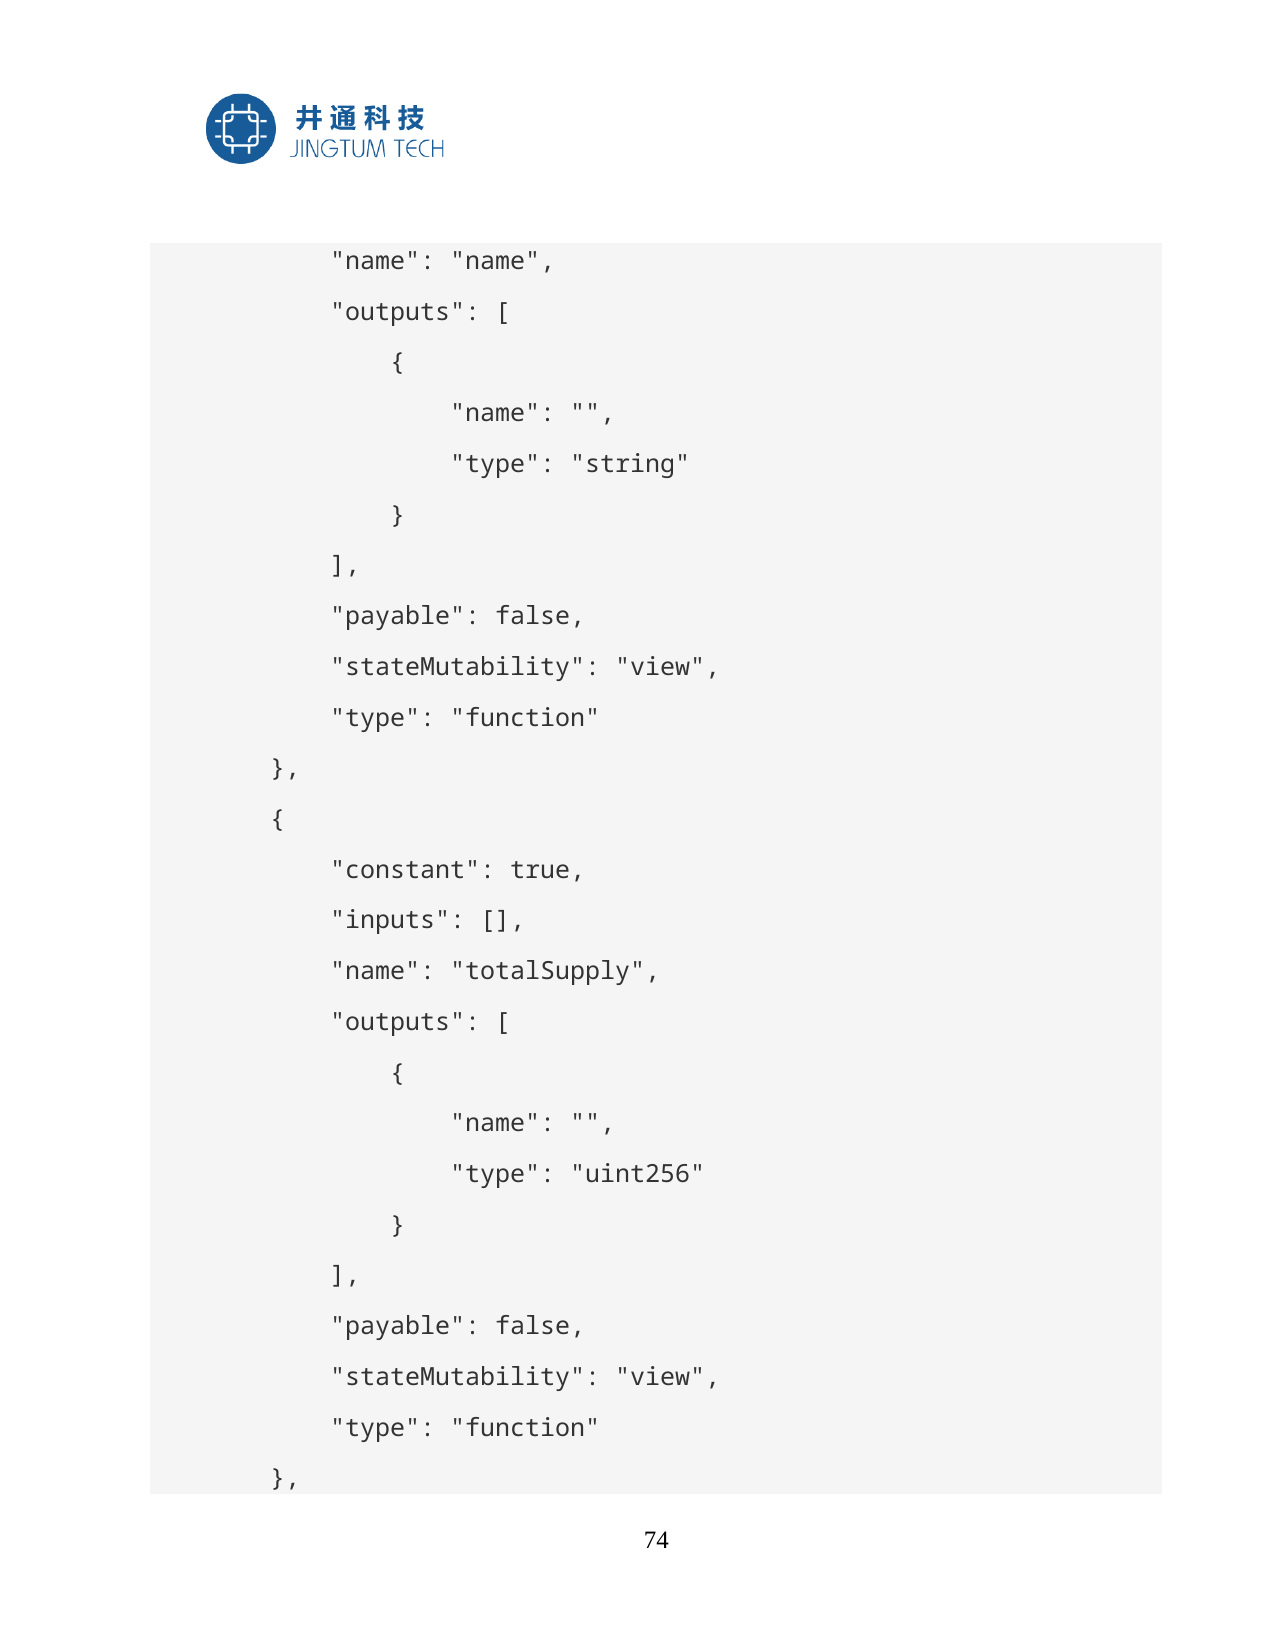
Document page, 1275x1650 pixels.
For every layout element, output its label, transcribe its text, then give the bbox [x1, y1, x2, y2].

text } [150, 496, 1162, 530]
text "stateMutability": "view", [150, 648, 1162, 682]
text "type": "function" [150, 1409, 1162, 1443]
text "inputs": [], [150, 902, 1162, 936]
picture [180, 71, 463, 186]
text "constant": true, [150, 851, 1162, 885]
text "name": "", [150, 395, 1162, 429]
text ], [150, 1257, 1162, 1291]
text { [150, 1054, 1162, 1088]
text "payable": false, [150, 598, 1162, 632]
text "outputs": [ [150, 1003, 1162, 1038]
text "payable": false, [150, 1308, 1162, 1342]
text "stateMutability": "view", [150, 1359, 1162, 1393]
text }, [150, 1460, 1162, 1494]
text "name": "", [150, 1105, 1162, 1139]
text ], [150, 547, 1162, 581]
text "outputs": [ [150, 293, 1162, 327]
text }, [150, 750, 1162, 784]
text "name": "totalSupply", [150, 953, 1162, 987]
text "type": "string" [150, 446, 1162, 479]
text "type": "uint256" [150, 1156, 1162, 1190]
text { [150, 801, 1162, 835]
text { [150, 344, 1162, 378]
text } [150, 1206, 1162, 1241]
text "name": "name", [150, 243, 1162, 277]
text "type": "function" [150, 699, 1162, 733]
